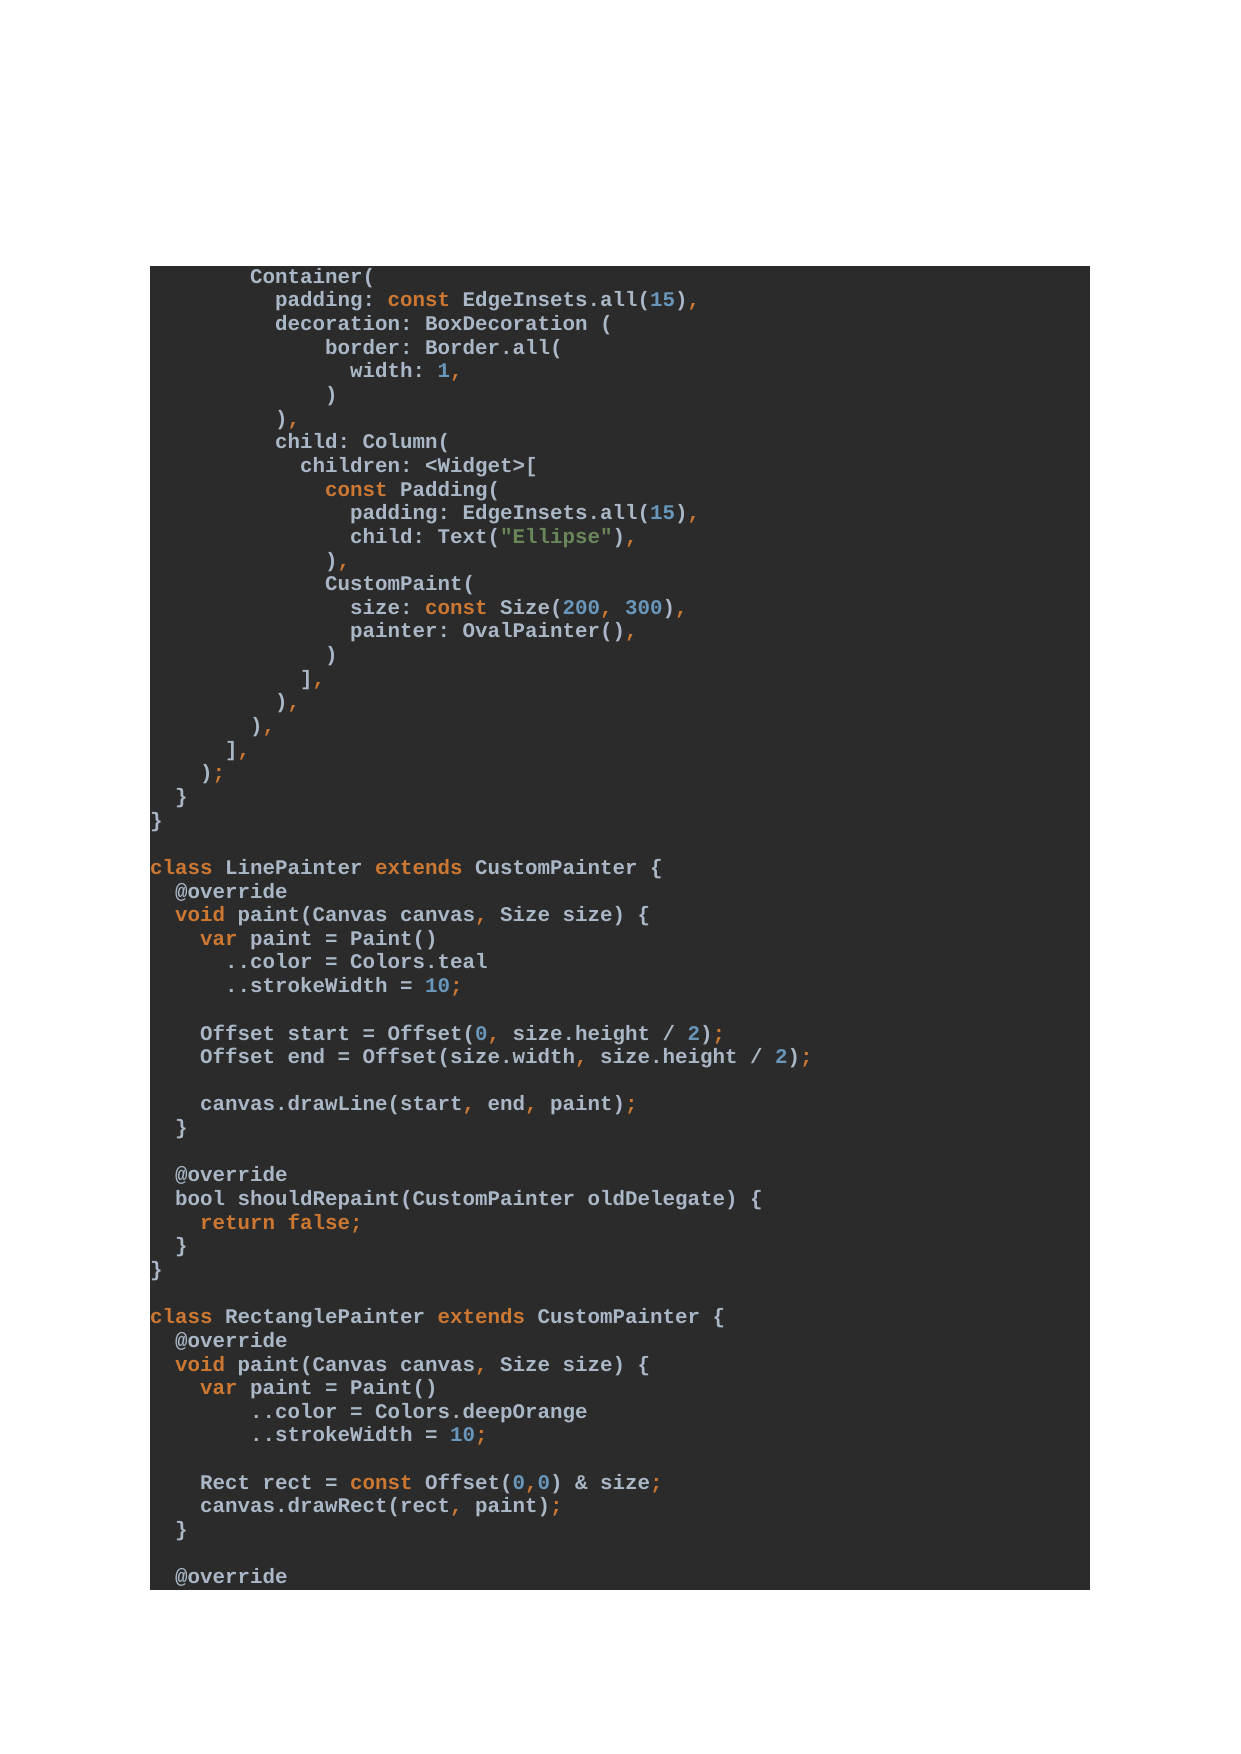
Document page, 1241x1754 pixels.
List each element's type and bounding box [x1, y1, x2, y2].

text [150, 266, 1090, 1590]
